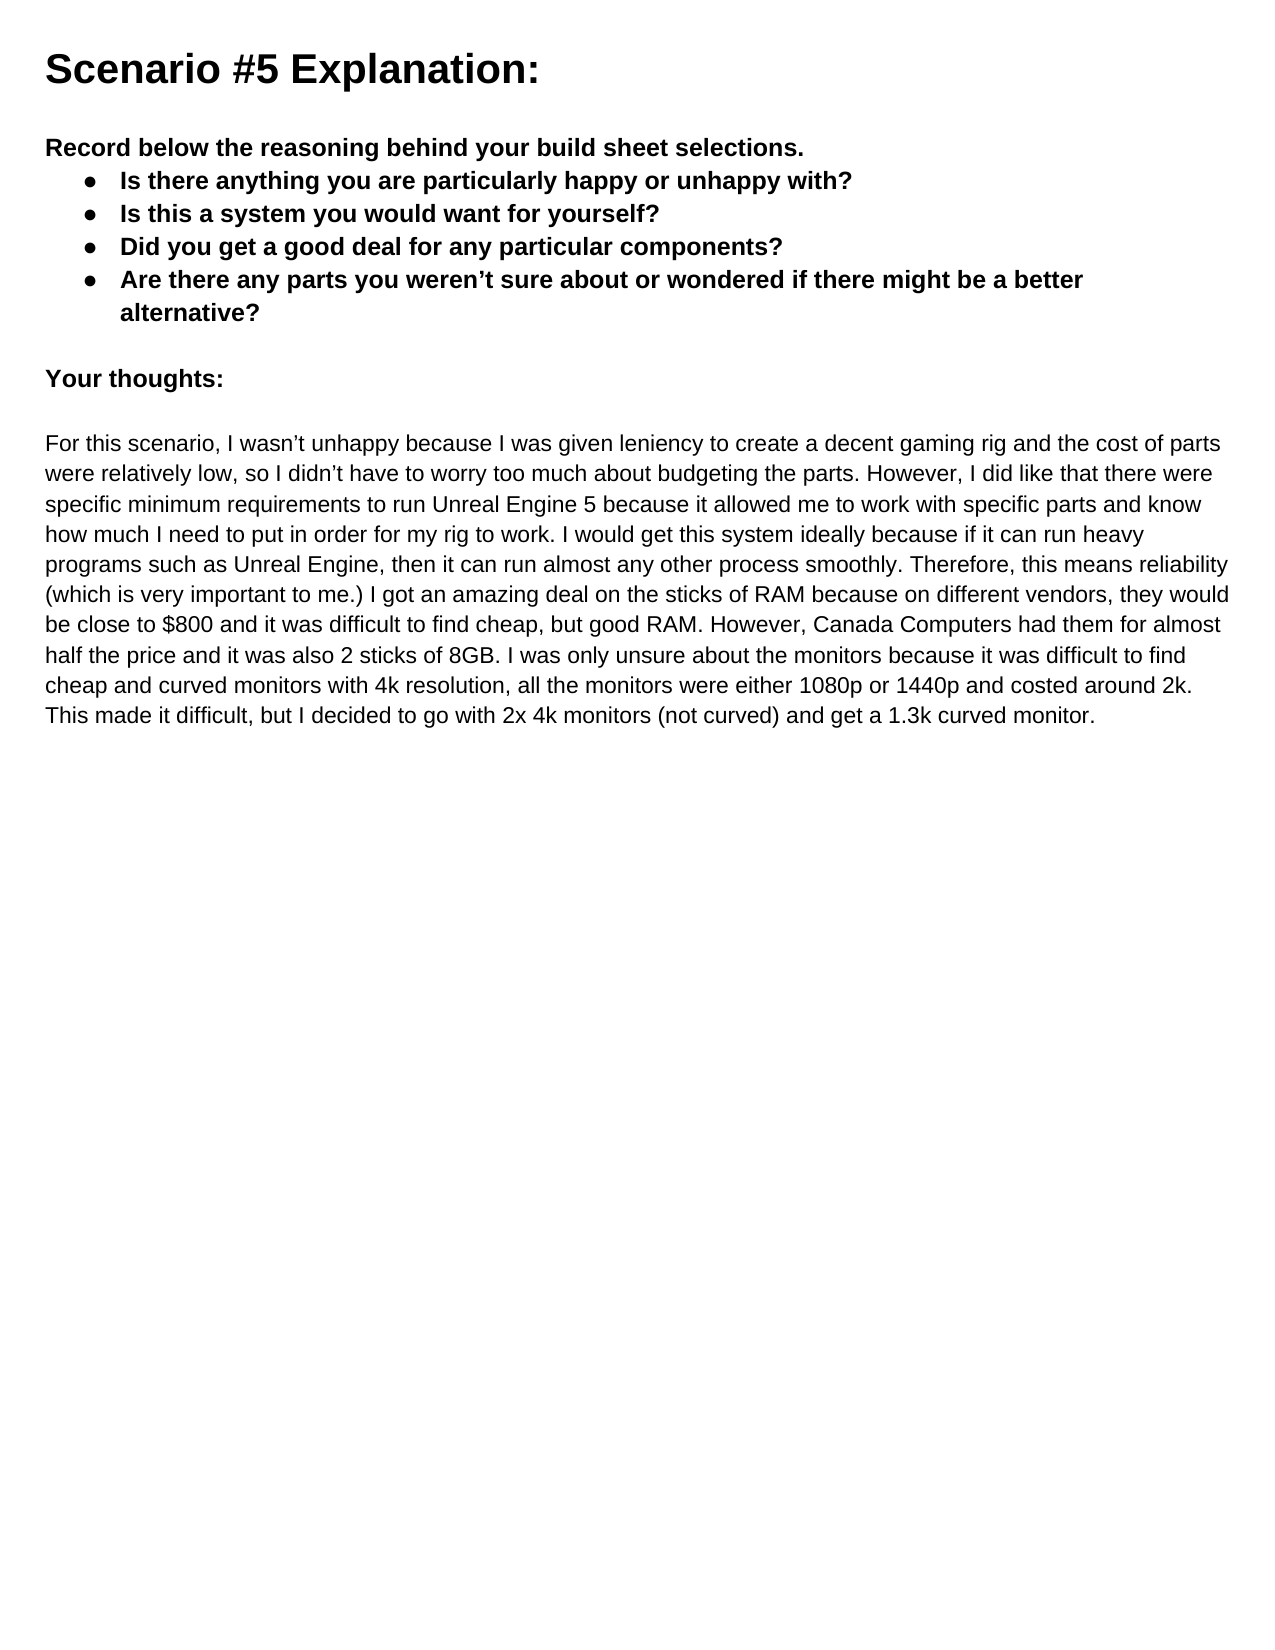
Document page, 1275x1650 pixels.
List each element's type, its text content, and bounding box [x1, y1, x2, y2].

text Your thoughts: [45, 364, 1230, 393]
list Is there anything you are particularly happy or unhappy with? [82, 166, 1230, 195]
text Record below the reasoning behind your build sheet selections. [45, 133, 1230, 162]
list Are there any parts you weren’t sure about or wondered if there might be a better alternative? [82, 265, 1230, 327]
text Scenario #5 Explanation: [45, 45, 1230, 93]
list Is this a system you would want for yourself? [82, 199, 1230, 228]
text For this scenario, I wasn’t unhappy because I was given leniency to create a decent gaming rig and the cost of parts were relatively low, so I didn’t have to worry too much about budgeting the parts. However, I did like that there were specific minimum requirements to run Unreal Engine 5 because it allowed me to work with specific parts and know how much I need to put in order for my rig to work. I would get this system ideally because if it can run heavy programs such as Unreal Engine, then it can run almost any other process smoothly. Therefore, this means reliability (which is very important to me.) I got an amazing deal on the sticks of RAM because on different vendors, they would be close to $800 and it was difficult to find cheap, but good RAM. However, Canada Computers had them for almost half the price and it was also 2 sticks of 8GB. I was only unsure about the monitors because it was difficult to find cheap and curved monitors with 4k resolution, all the monitors were either 1080p or 1440p and costed around 2k. This made it difficult, but I decided to go with 2x 4k monitors (not curved) and get a 1.3k curved monitor. [45, 430, 1230, 728]
list Did you get a good deal for any particular components? [82, 232, 1230, 261]
